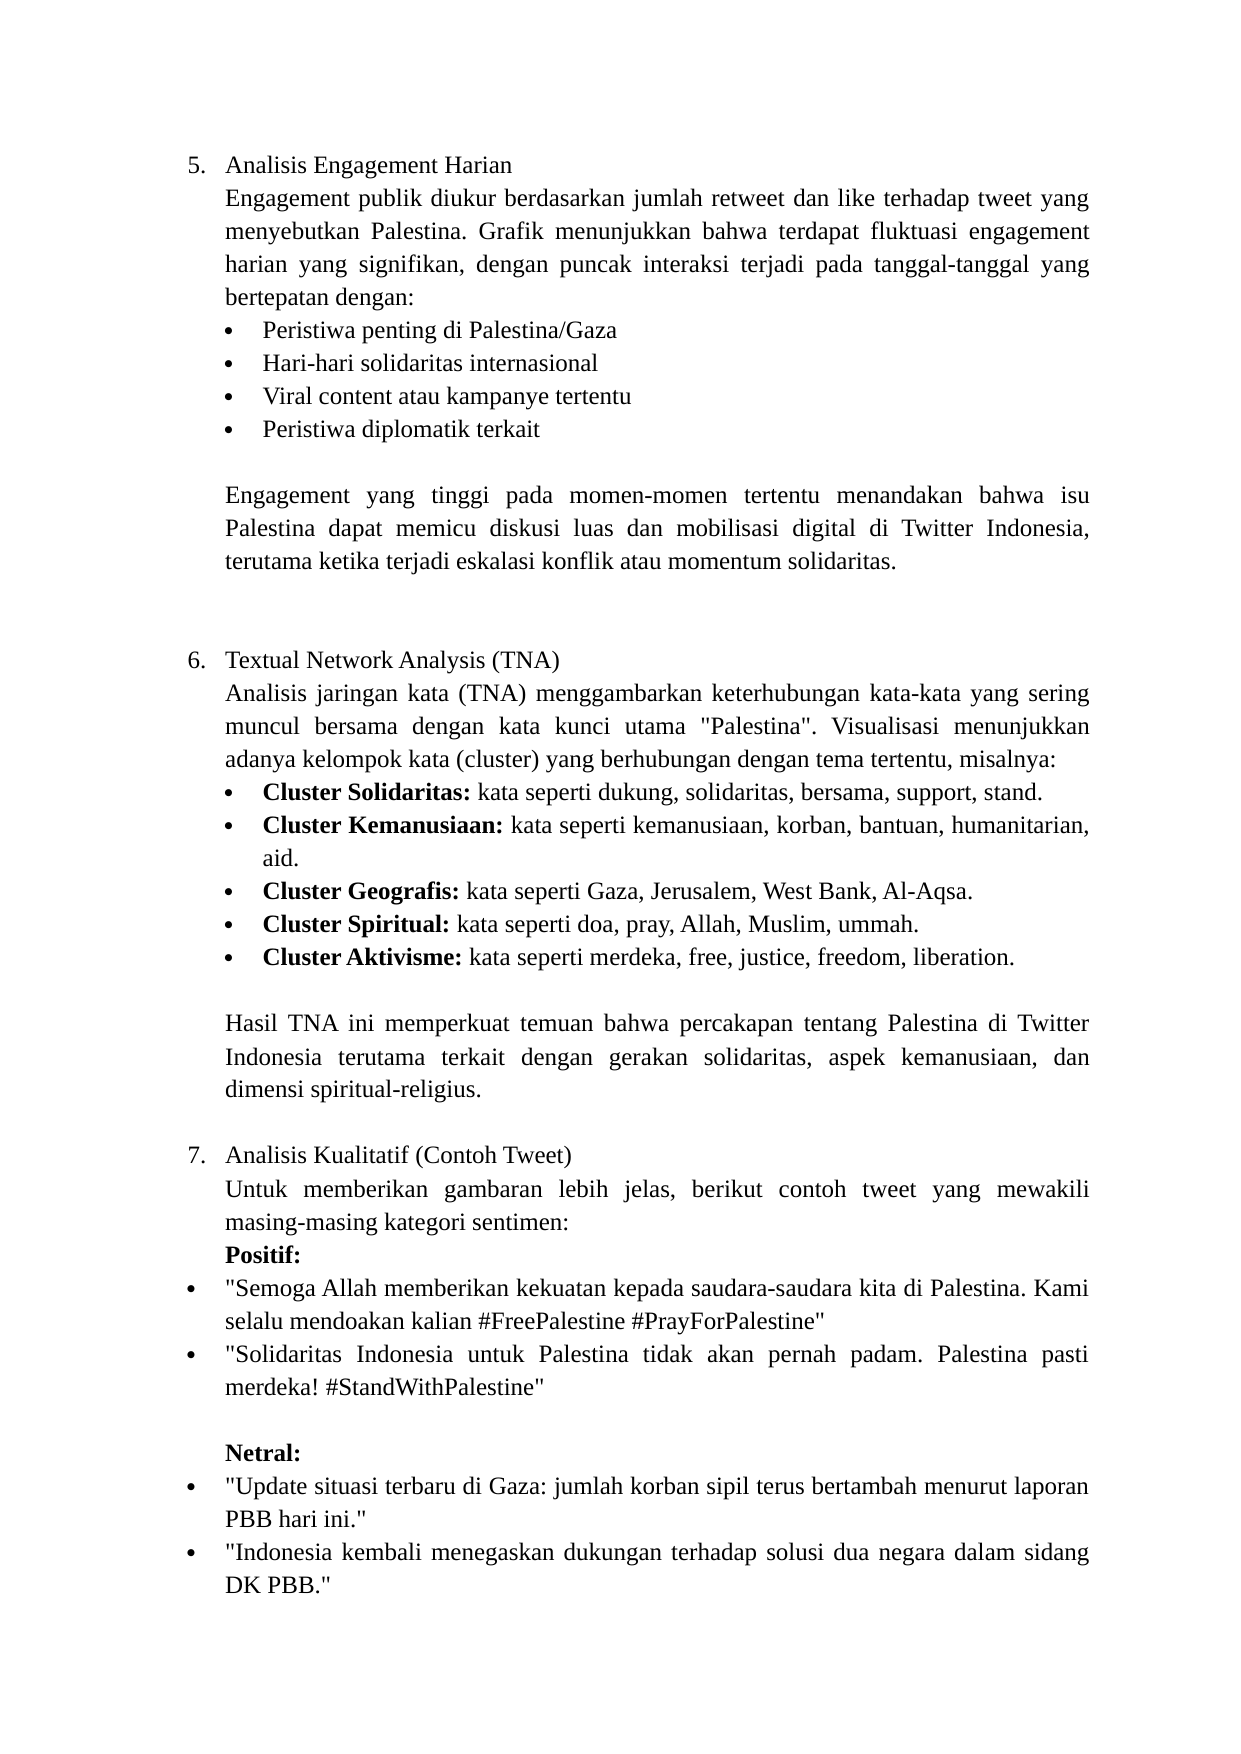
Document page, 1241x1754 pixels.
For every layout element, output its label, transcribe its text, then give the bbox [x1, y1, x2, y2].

list Cluster Aktivisme: kata seperti merdeka, free, justice, freedom, liberation. [225, 942, 1090, 971]
list Positif: [225, 1240, 1090, 1268]
list "Update situasi terbaru di Gaza: jumlah korban sipil terus bertambah menurut laporan PBB hari ini." [187, 1471, 1090, 1533]
list Hasil TNA ini memperkuat temuan bahwa percakapan tentang Palestina di Twitter Indonesia terutama terkait dengan gerakan solidaritas, aspek kemanusiaan, dan dimensi spiritual-religius. [225, 1008, 1090, 1103]
list "Semoga Allah memberikan kekuatan kepada saudara-saudara kita di Palestina. Kami selalu mendoakan kalian #FreePalestine #PrayForPalestine" [187, 1273, 1090, 1334]
list Cluster Spiritual: kata seperti doa, pray, Allah, Muslim, ummah. [225, 909, 1090, 938]
list "Indonesia kembali menegaskan dukungan terhadap solusi dua negara dalam sidang DK PBB." [187, 1537, 1090, 1599]
list Analisis Engagement Harian [187, 150, 1090, 179]
list Analisis jaringan kata (TNA) menggambarkan keterhubungan kata-kata yang sering muncul bersama dengan kata kunci utama "Palestina". Visualisasi menunjukkan adanya kelompok kata (cluster) yang berhubungan dengan tema tertentu, misalnya: [225, 678, 1090, 773]
list Cluster Geografis: kata seperti Gaza, Jerusalem, West Bank, Al-Aqsa. [225, 876, 1090, 905]
list Untuk memberikan gambaran lebih jelas, berikut contoh tweet yang mewakili masing-masing kategori sentimen: [225, 1174, 1090, 1235]
list Hari-hari solidaritas internasional [225, 348, 1090, 377]
list Textual Network Analysis (TNA) [187, 645, 1090, 674]
list Viral content atau kampanye tertentu [225, 381, 1090, 410]
list Cluster Solidaritas: kata seperti dukung, solidaritas, bersama, support, stand. [225, 777, 1090, 806]
list Engagement publik diukur berdasarkan jumlah retweet dan like terhadap tweet yang menyebutkan Palestina. Grafik menunjukkan bahwa terdapat fluktuasi engagement harian yang signifikan, dengan puncak interaksi terjadi pada tanggal-tanggal yang bertepatan dengan: [225, 183, 1090, 311]
list "Solidaritas Indonesia untuk Palestina tidak akan pernah padam. Palestina pasti merdeka! #StandWithPalestine" [187, 1339, 1090, 1401]
list Cluster Kemanusiaan: kata seperti kemanusiaan, korban, bantuan, humanitarian, aid. [225, 810, 1090, 872]
list Analisis Kualitatif (Contoh Tweet) [187, 1141, 1090, 1169]
list Netral: [225, 1438, 1090, 1467]
list Peristiwa penting di Palestina/Gaza [225, 315, 1090, 344]
list Engagement yang tinggi pada momen-momen tertentu menandakan bahwa isu Palestina dapat memicu diskusi luas dan mobilisasi digital di Twitter Indonesia, terutama ketika terjadi eskalasi konflik atau momentum solidaritas. [225, 480, 1090, 575]
list Peristiwa diplomatik terkait [225, 414, 1090, 443]
